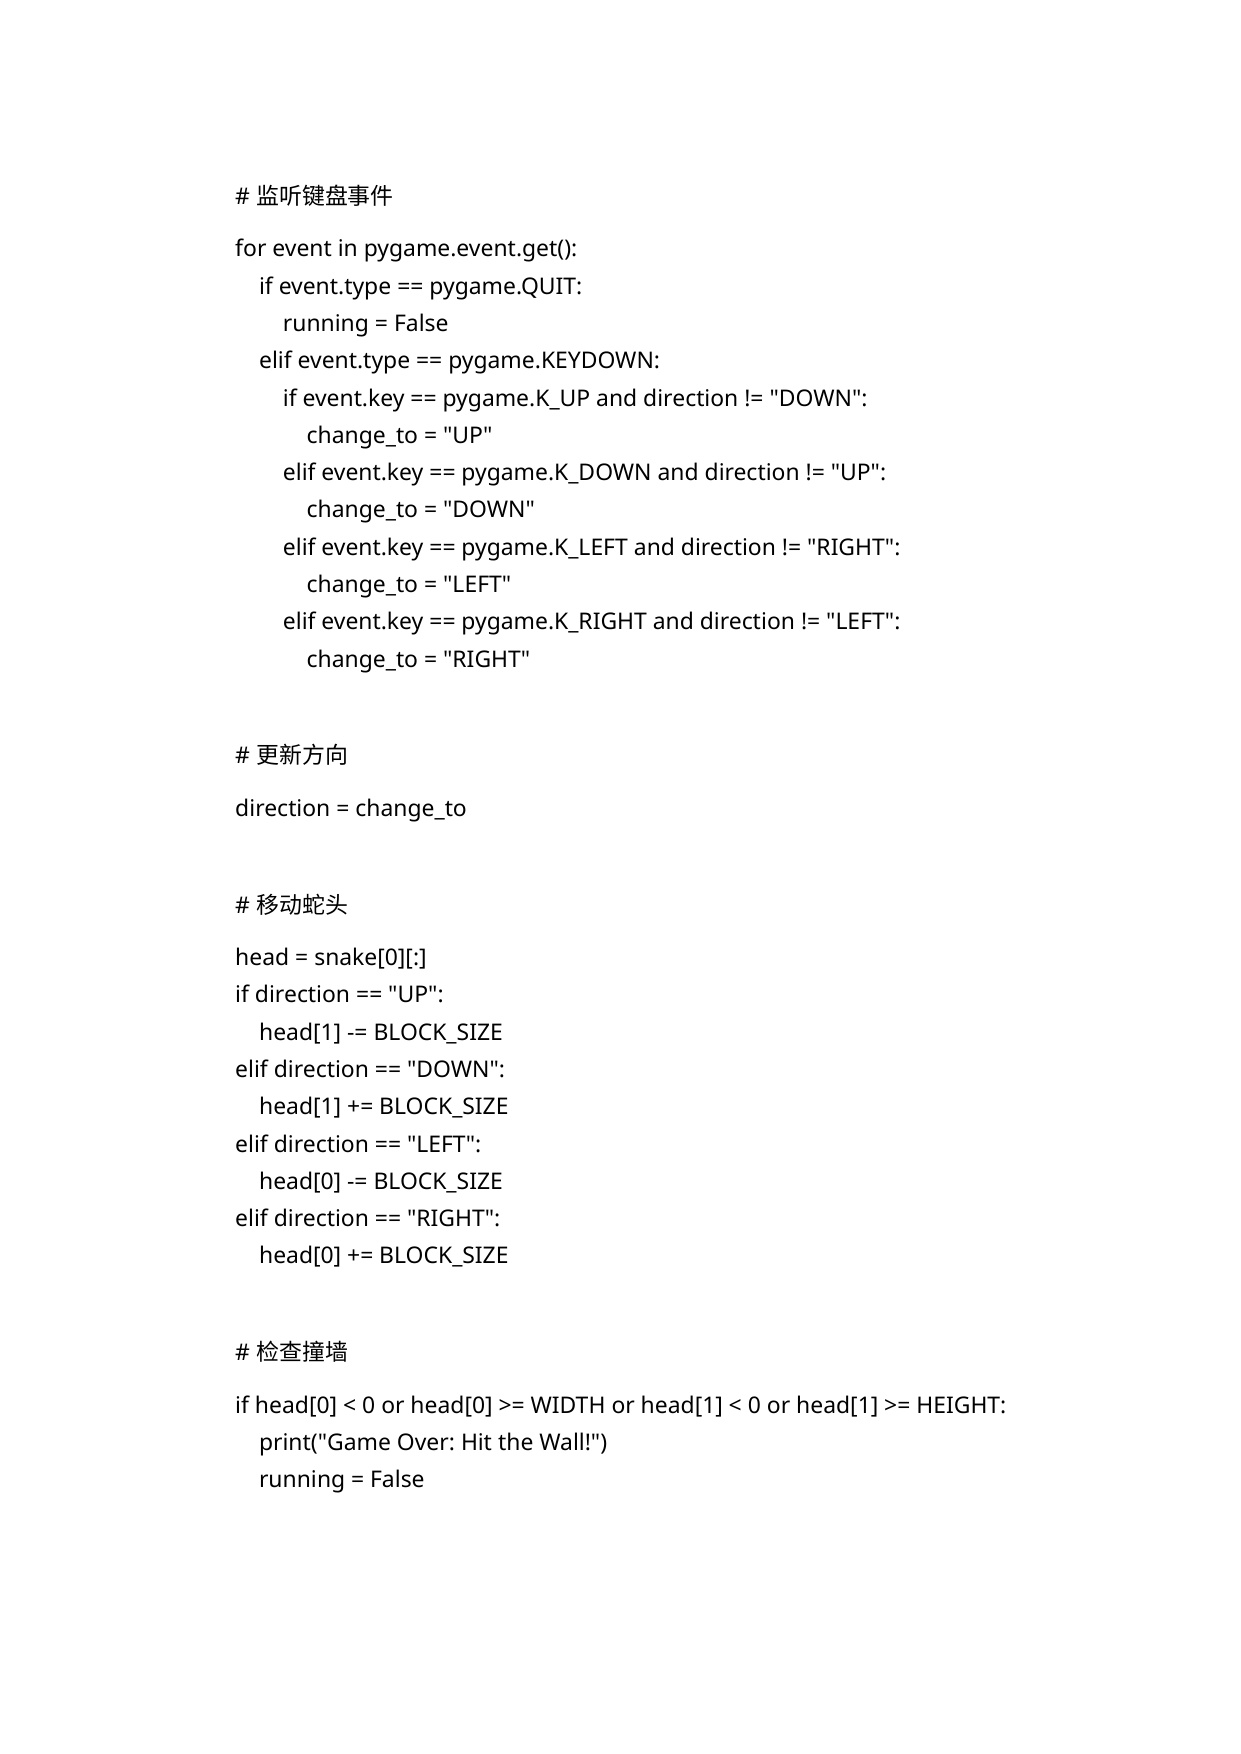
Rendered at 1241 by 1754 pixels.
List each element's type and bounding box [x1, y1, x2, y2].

text [187, 162, 1053, 1495]
